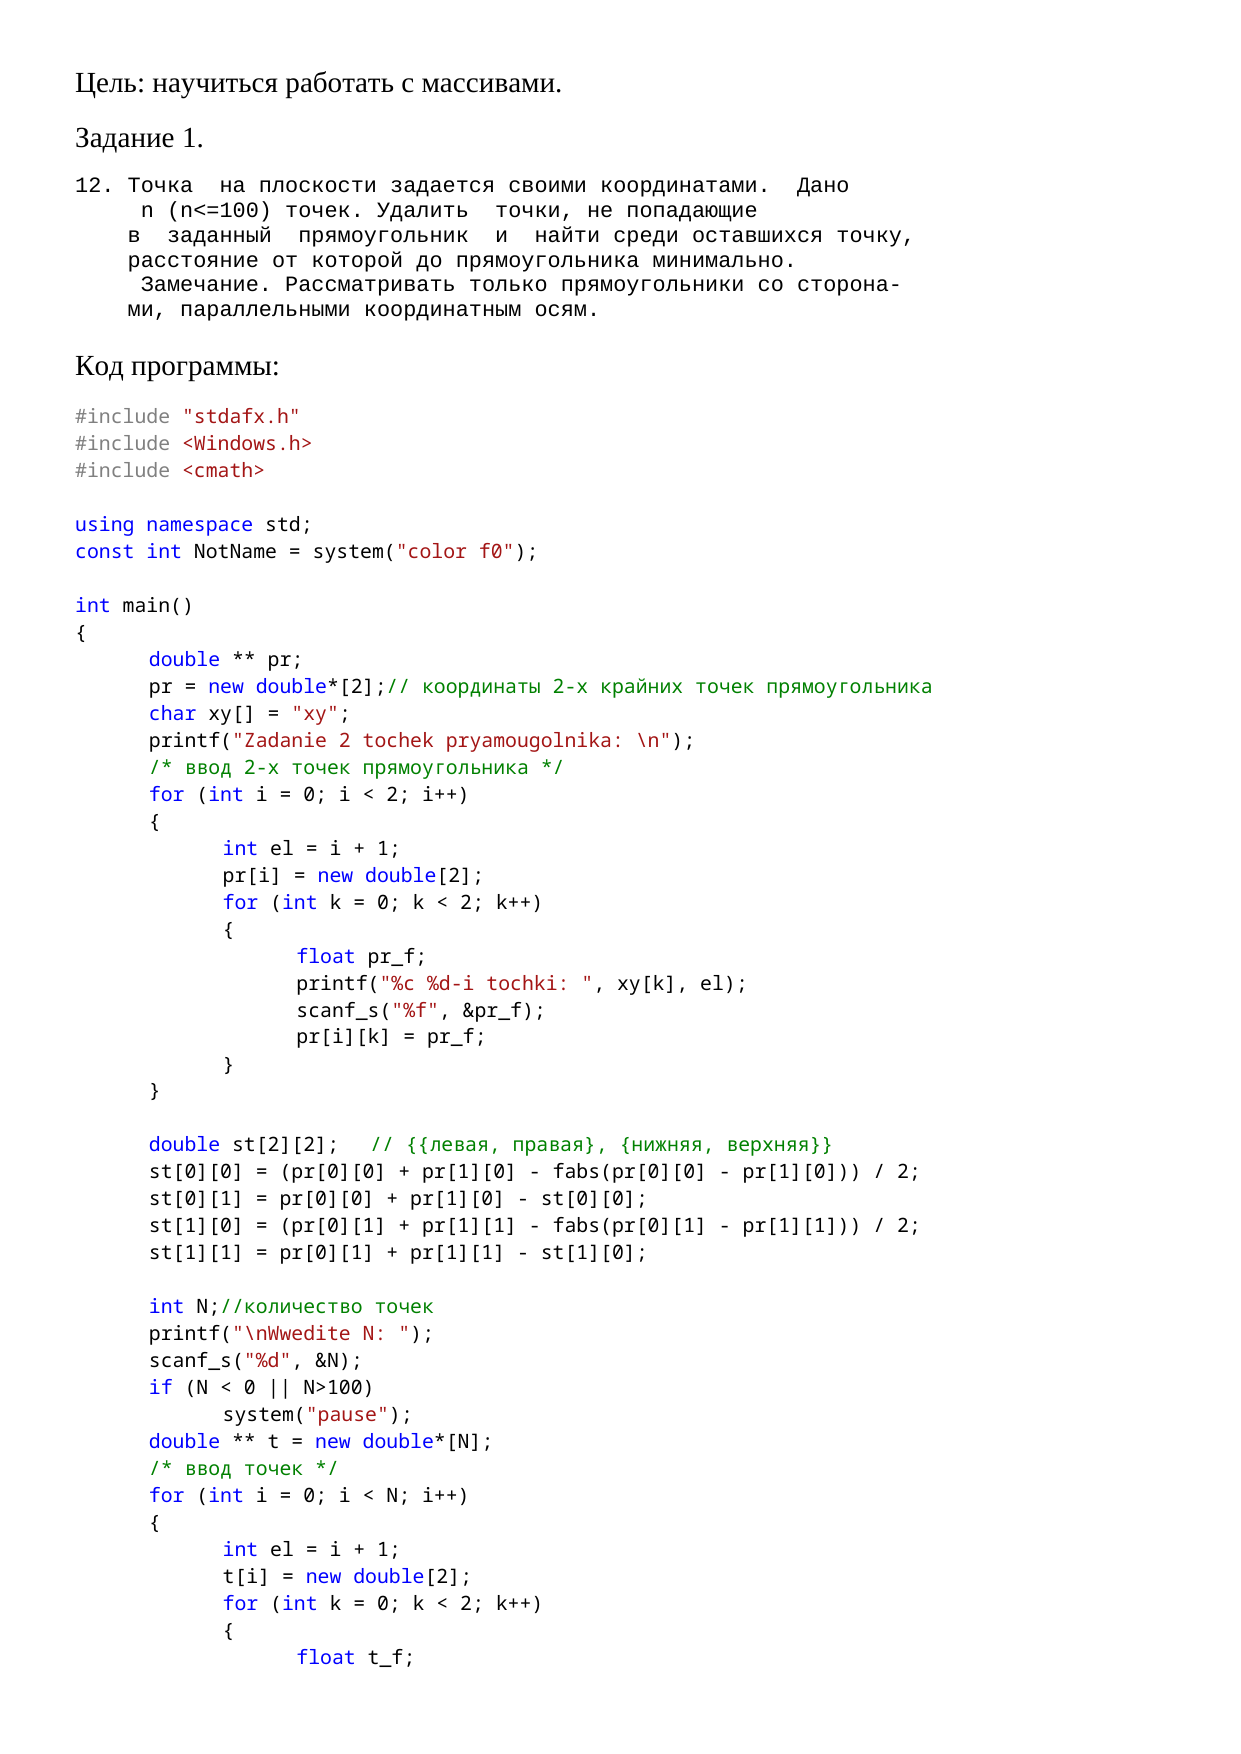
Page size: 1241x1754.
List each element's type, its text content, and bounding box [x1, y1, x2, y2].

text int el = i + 1; [75, 1535, 1152, 1562]
text double ** t = new double*[N]; [75, 1427, 1152, 1454]
text Цель: научиться работать с массивами. [75, 66, 1152, 99]
text char xy[] = "xy"; [75, 699, 1152, 726]
text #include <cmath> [75, 456, 1152, 483]
text #include "stdafx.h" [75, 402, 1152, 429]
text Задание 1. [75, 120, 1152, 153]
text { [75, 618, 1152, 645]
text в заданный прямоугольник и найти среди оставшихся точку, [75, 224, 1152, 249]
text } [75, 1050, 1152, 1077]
text double st[2][2]; // {{левая, правая}, {нижняя, верхняя}} [75, 1131, 1152, 1158]
text using namespace std; [75, 510, 1152, 537]
text pr = new double*[2];// координаты 2-х крайних точек прямоугольника [75, 672, 1152, 699]
text /* ввод 2-х точек прямоугольника */ [75, 753, 1152, 780]
text st[0][0] = (pr[0][0] + pr[1][0] - fabs(pr[0][0] - pr[1][0])) / 2; [75, 1158, 1152, 1185]
text /* ввод точек */ [75, 1454, 1152, 1481]
text st[1][0] = (pr[0][1] + pr[1][1] - fabs(pr[0][1] - pr[1][1])) / 2; [75, 1212, 1152, 1239]
text st[0][1] = pr[0][0] + pr[1][0] - st[0][0]; [75, 1185, 1152, 1212]
text int main() [75, 591, 1152, 618]
text float pr_f; [75, 942, 1152, 969]
text n (n<=100) точек. Удалить точки, не попадающие [75, 199, 1152, 224]
text system("pause"); [75, 1401, 1152, 1427]
text double ** pr; [75, 645, 1152, 672]
text расстояние от которой до прямоугольника минимально. [75, 249, 1152, 273]
text st[1][1] = pr[0][1] + pr[1][1] - st[1][0]; [75, 1239, 1152, 1266]
text int el = i + 1; [75, 834, 1152, 861]
text #include <Windows.h> [75, 429, 1152, 456]
text { [75, 915, 1152, 942]
text scanf_s("%f", &pr_f); [75, 996, 1152, 1023]
text { [75, 807, 1152, 834]
text 12. Точка на плоскости задается своими координатами. Дано [75, 174, 1152, 199]
text for (int i = 0; i < N; i++) [75, 1481, 1152, 1508]
text } [75, 1077, 1152, 1104]
text const int NotName = system("color f0"); [75, 537, 1152, 564]
text Код программы: [75, 348, 1152, 381]
text scanf_s("%d", &N); [75, 1347, 1152, 1373]
text pr[i] = new double[2]; [75, 861, 1152, 888]
text { [75, 1508, 1152, 1535]
text if (N < 0 || N>100) [75, 1373, 1152, 1401]
text int N;//количество точек [75, 1293, 1152, 1319]
text for (int k = 0; k < 2; k++) [75, 888, 1152, 915]
text for (int k = 0; k < 2; k++) [75, 1589, 1152, 1616]
text ми, параллельными координатным осям. [75, 298, 1152, 323]
text t[i] = new double[2]; [75, 1562, 1152, 1589]
text printf("\nWwedite N: "); [75, 1319, 1152, 1347]
text for (int i = 0; i < 2; i++) [75, 780, 1152, 807]
text printf("Zadanie 2 tochek pryamougolnika: \n"); [75, 726, 1152, 753]
text Замечание. Рассматривать только прямоугольники со стоpона- [75, 273, 1152, 298]
text { [75, 1616, 1152, 1643]
text pr[i][k] = pr_f; [75, 1023, 1152, 1050]
text float t_f; [75, 1643, 1152, 1670]
text printf("%c %d-i tochki: ", xy[k], el); [75, 969, 1152, 996]
